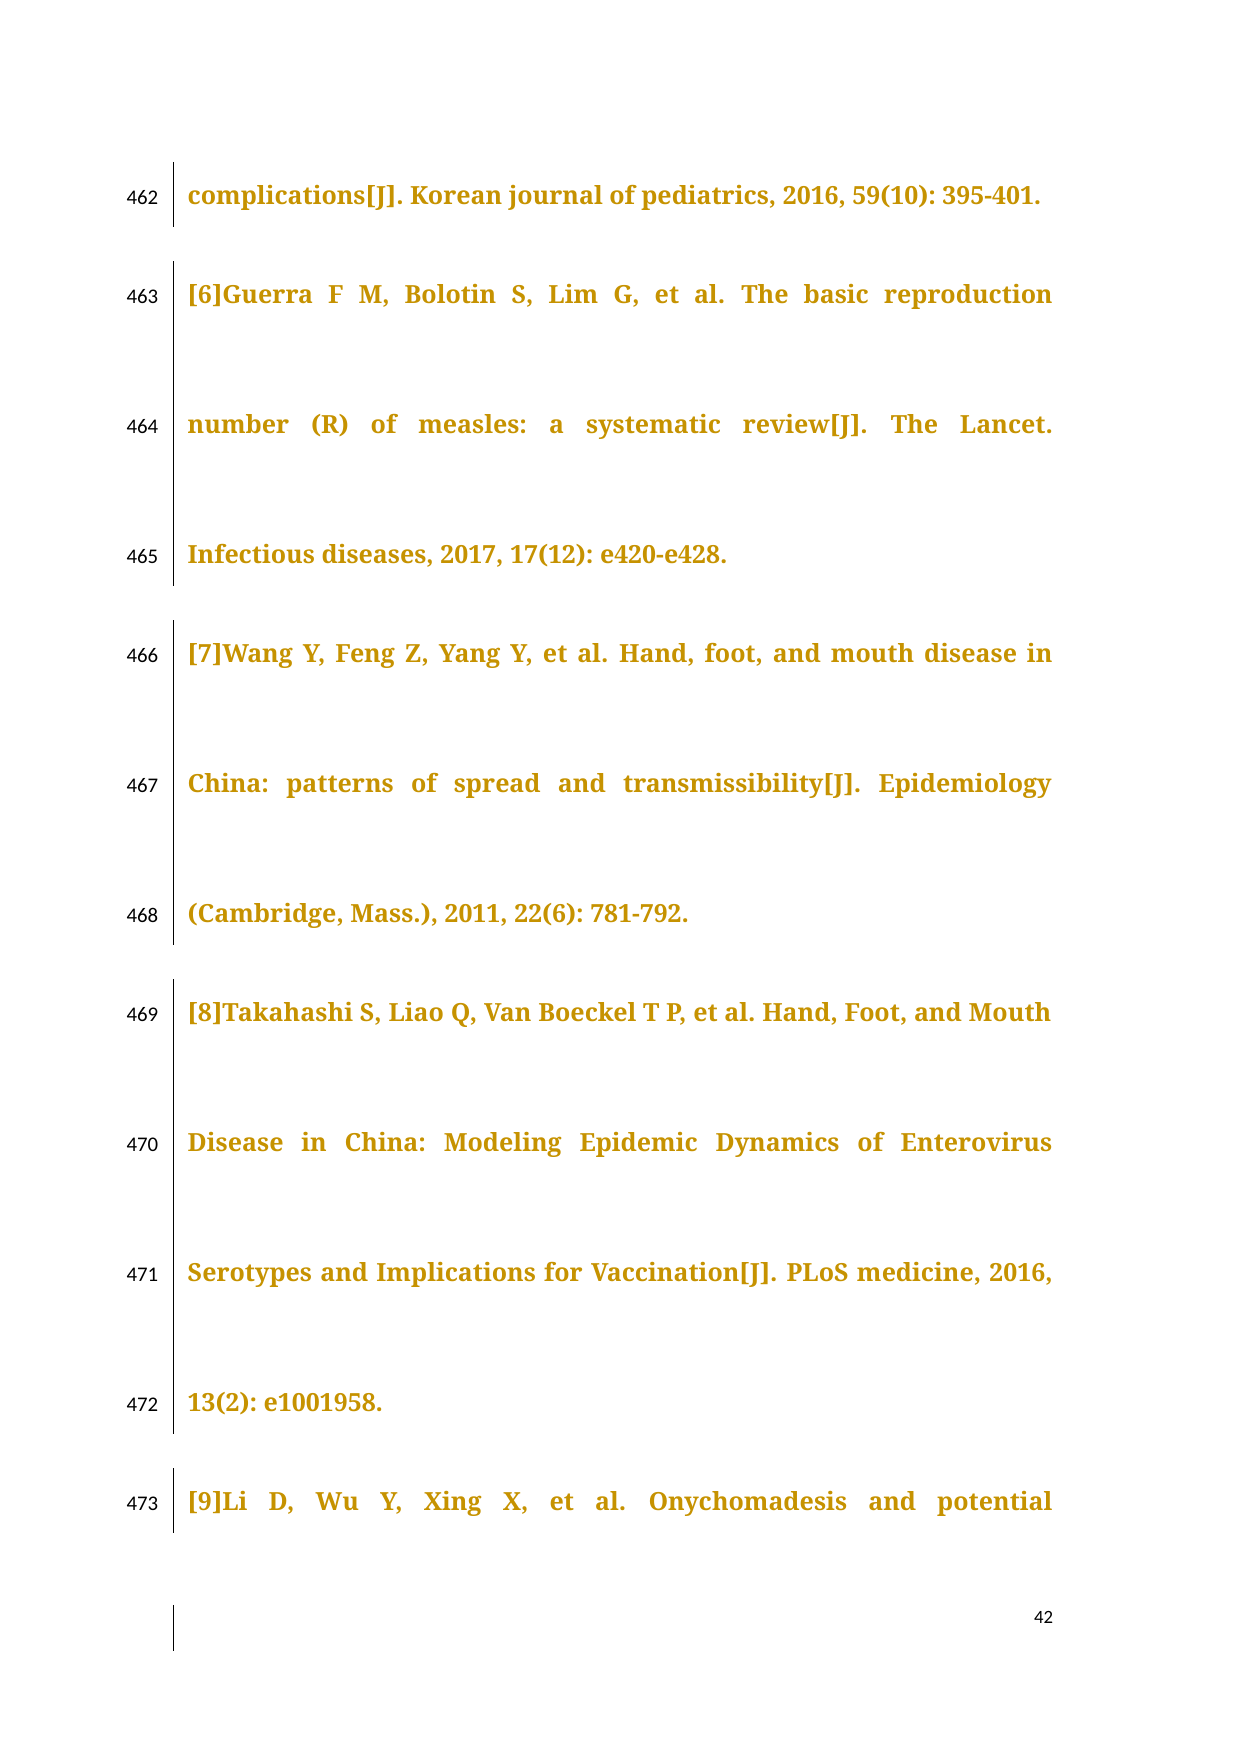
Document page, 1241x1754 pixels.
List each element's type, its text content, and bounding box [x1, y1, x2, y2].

text [7]Wang Y, Feng Z, Yang Y, et al. Hand, foot, and mouth disease in China: patterns of spread and transmissibility[J]. Epidemiology (Cambridge, Mass.), 2011, 22(6): 781-792. [187, 620, 1053, 945]
text [8]Takahashi S, Liao Q, Van Boeckel T P, et al. Hand, Foot, and Mouth Disease in China: Modeling Epidemic Dynamics of Enterovirus Serotypes and Implications for Vaccination[J]. PLoS medicine, 2016, 13(2): e1001958. [187, 979, 1053, 1434]
text [6]Guerra F M, Bolotin S, Lim G, et al. The basic reproduction number (R) of measles: a systematic review[J]. The Lancet. Infectious diseases, 2017, 17(12): e420-e428. [187, 261, 1053, 586]
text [187, 162, 1053, 227]
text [187, 1468, 1053, 1533]
